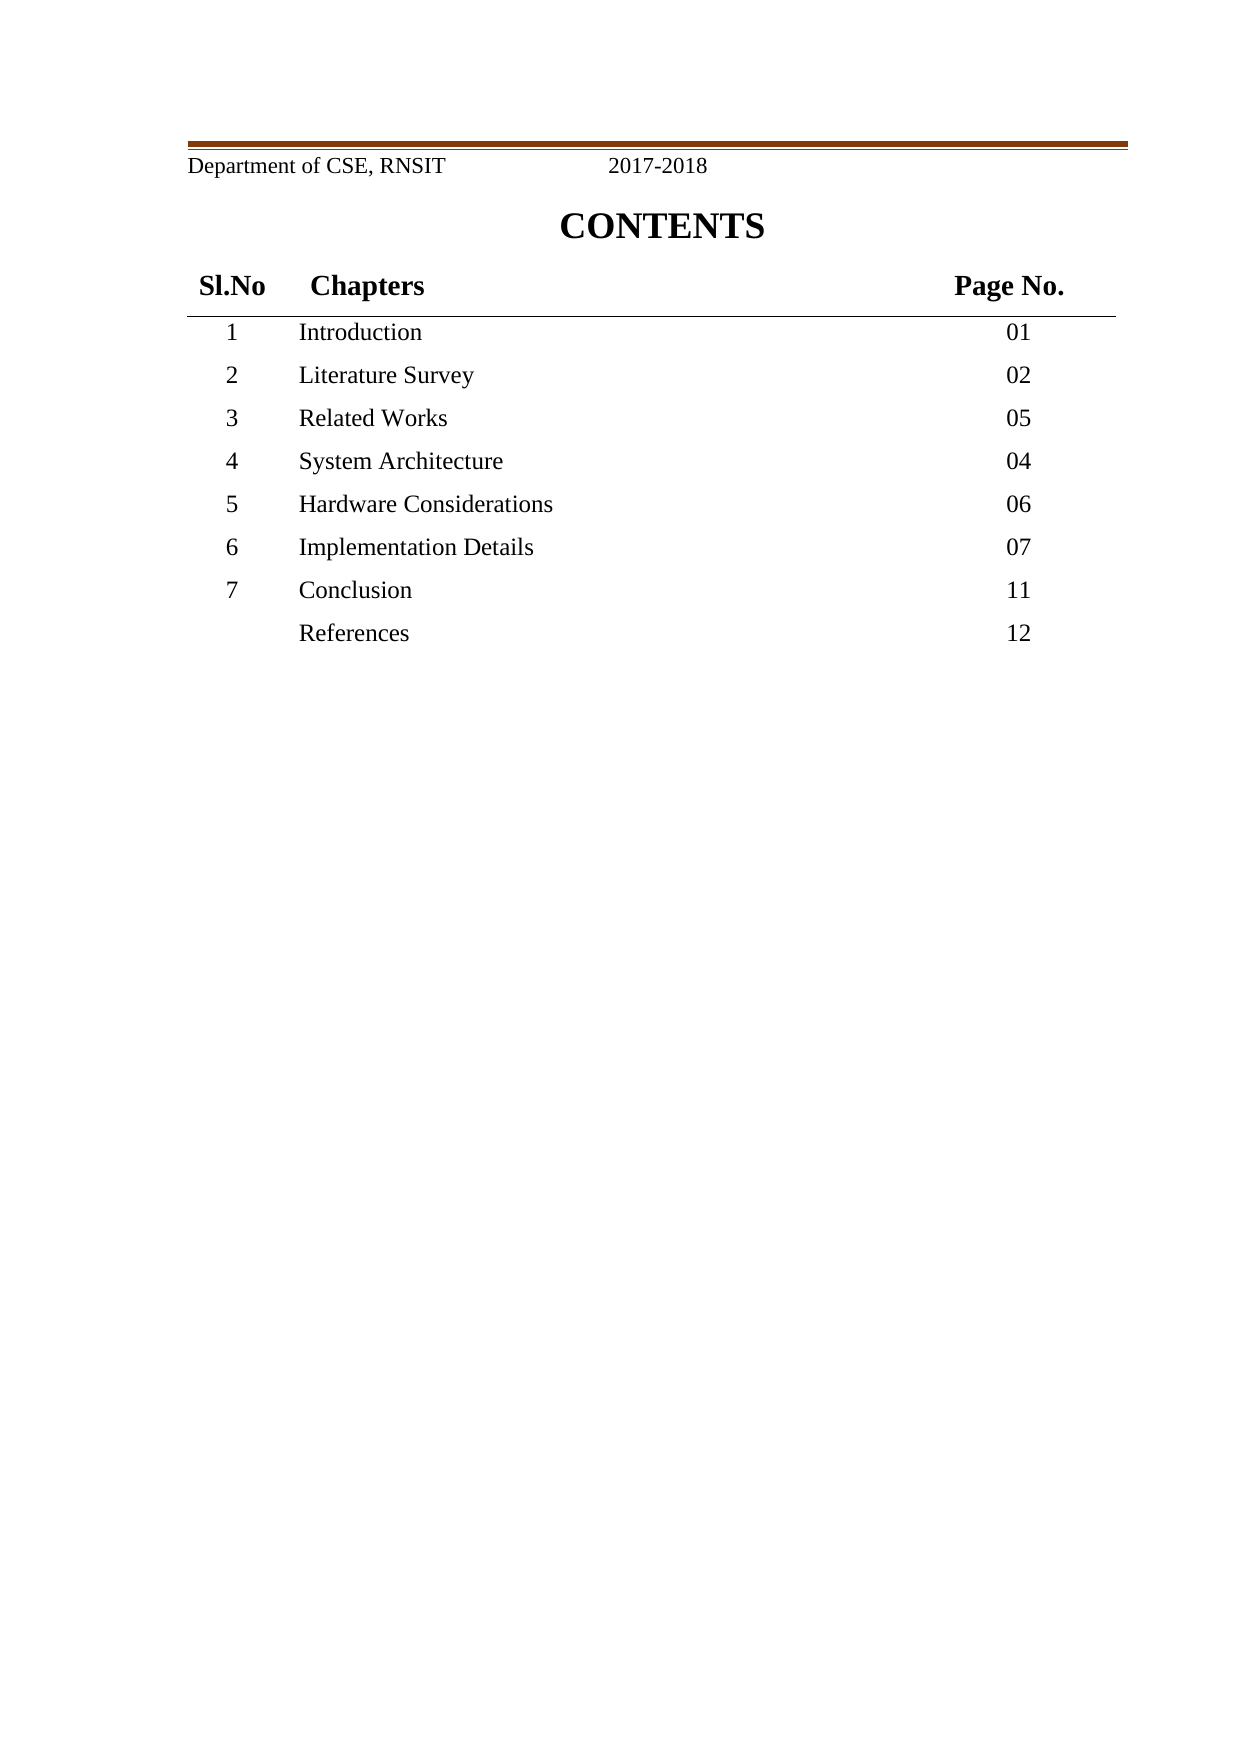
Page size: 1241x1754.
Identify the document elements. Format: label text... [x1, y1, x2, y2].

table_cell 7 [176, 575, 287, 662]
table_header Page No. [943, 269, 1116, 316]
table_header Sl.No [187, 269, 298, 316]
table_cell Implementation Details [287, 533, 932, 575]
text Department of CSE, RNSIT [187, 150, 1128, 179]
table_cell Literature Survey [287, 360, 932, 403]
table_cell 07 [932, 533, 1105, 575]
table_cell Hardware Considerations [287, 489, 932, 532]
table_cell Conclusion References [287, 575, 932, 662]
table_cell 3 [176, 403, 287, 446]
table_cell 6 [176, 533, 287, 575]
table_cell 05 [932, 403, 1105, 446]
table_cell 11 12 [932, 575, 1105, 662]
table_cell 02 [932, 360, 1105, 403]
table_cell 01 [932, 317, 1105, 360]
table_cell System Architecture [287, 446, 932, 489]
table_cell 5 [176, 489, 287, 532]
table_cell 2 [176, 360, 287, 403]
table_cell 04 [932, 446, 1105, 489]
table_cell Introduction [287, 317, 932, 360]
subtitle Contents [187, 204, 1128, 247]
table_cell 4 [176, 446, 287, 489]
table_cell 06 [932, 489, 1105, 532]
table_cell Related Works [287, 403, 932, 446]
table_cell 1 [176, 316, 287, 360]
table_header Chapters [299, 269, 943, 316]
